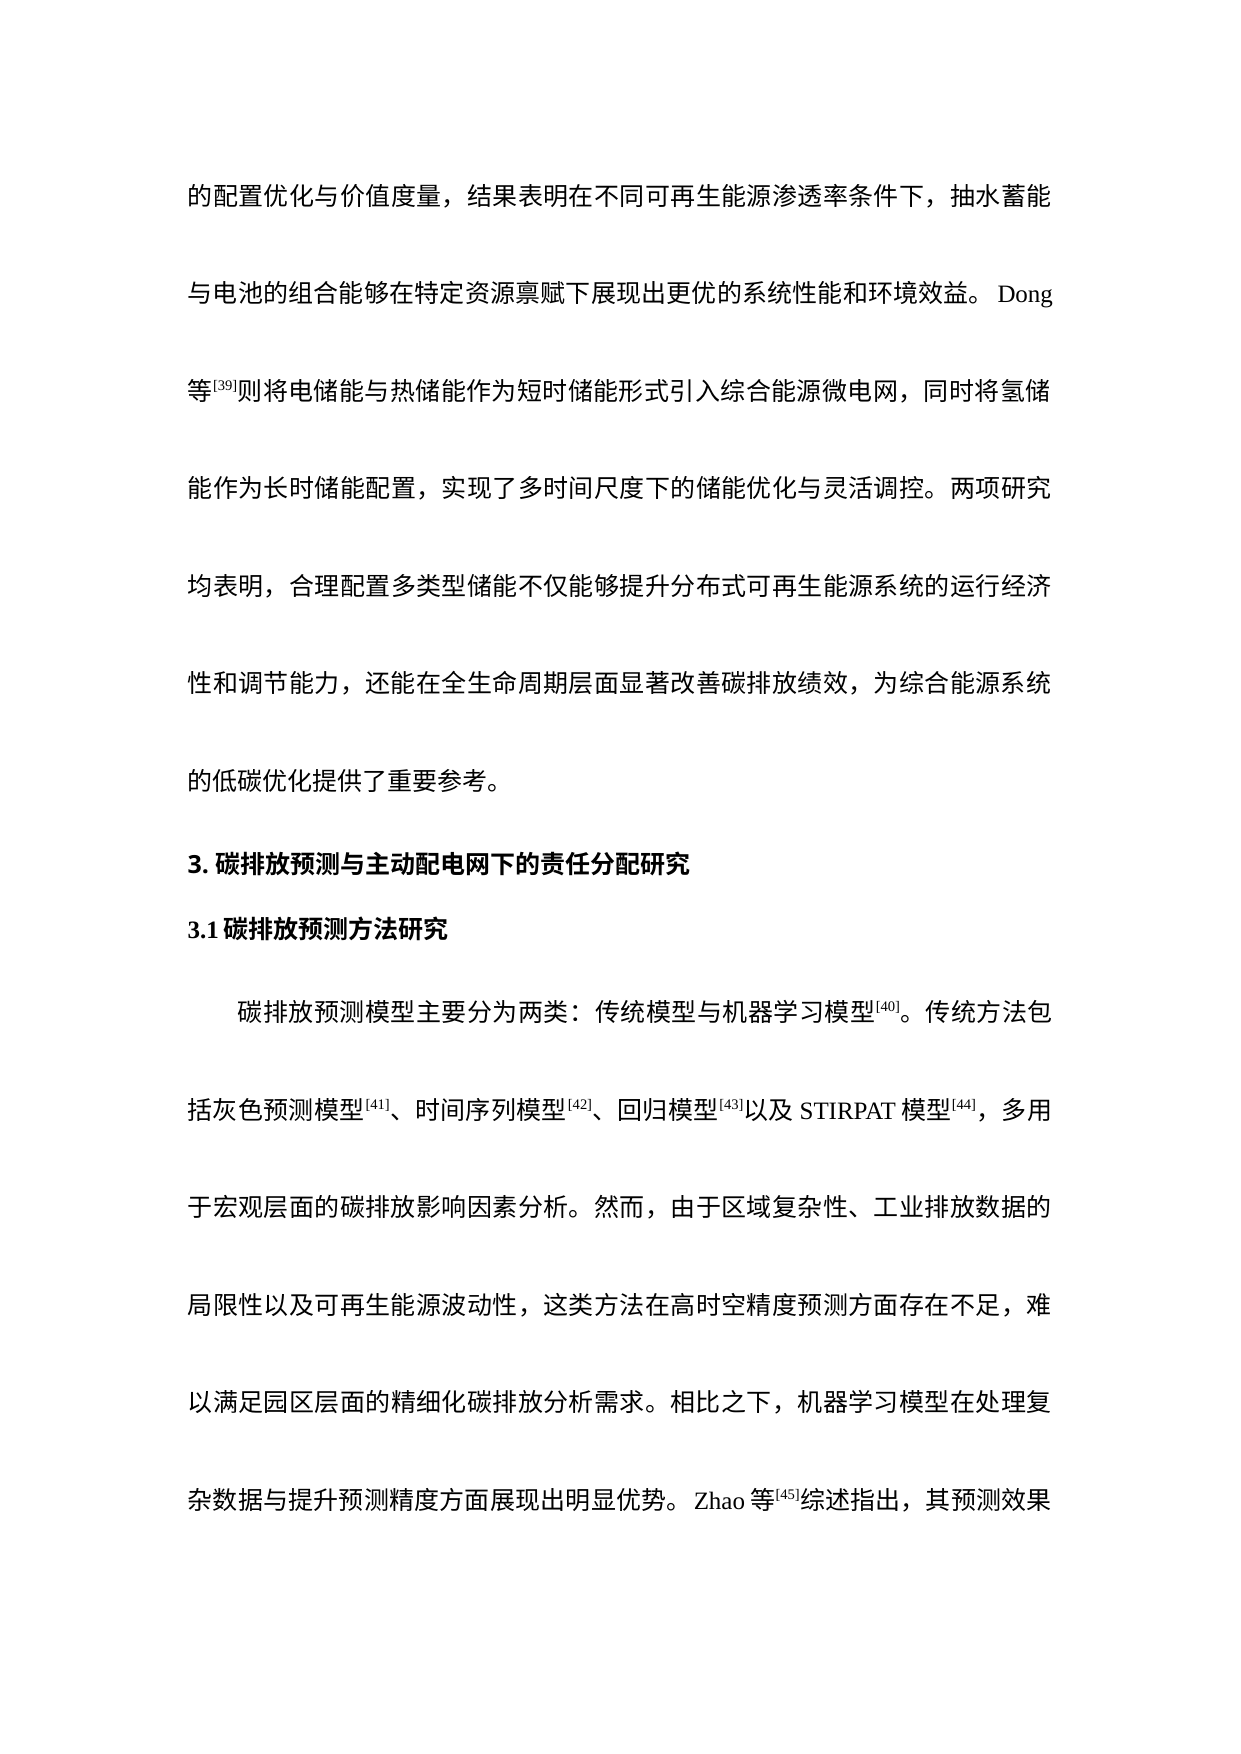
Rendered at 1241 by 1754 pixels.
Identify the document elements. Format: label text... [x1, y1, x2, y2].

text 3.1碳排放预测方法研究 [187, 895, 1053, 960]
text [187, 978, 1053, 1531]
text 3. 碳排放预测与主动配电网下的责任分配研究 [187, 830, 1053, 895]
